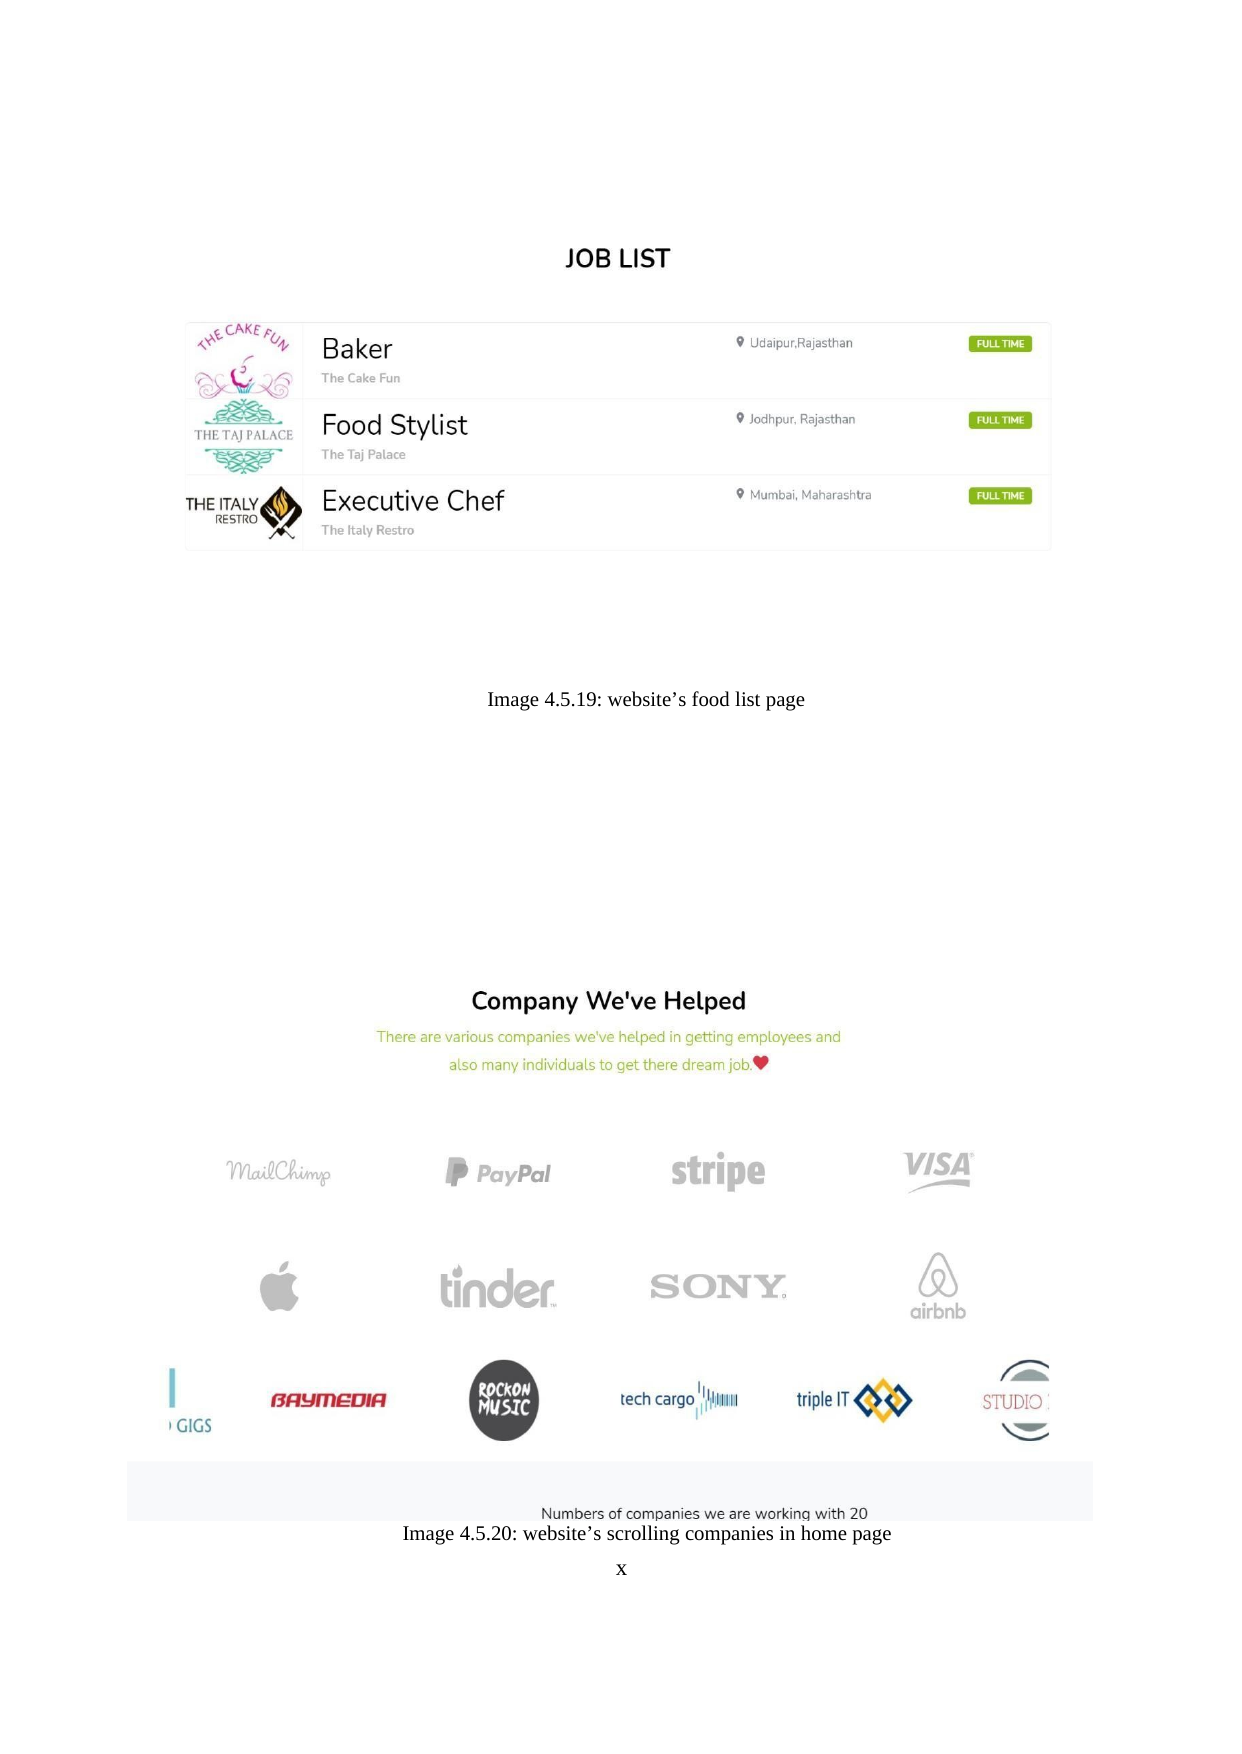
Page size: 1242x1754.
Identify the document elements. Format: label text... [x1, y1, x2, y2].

text Image 4.5.19: website’s food list page [343, 687, 948, 711]
picture [184, 248, 1052, 551]
picture [127, 988, 1093, 1521]
text Image 4.5.20: website’s scrolling companies in home page [345, 1521, 948, 1545]
